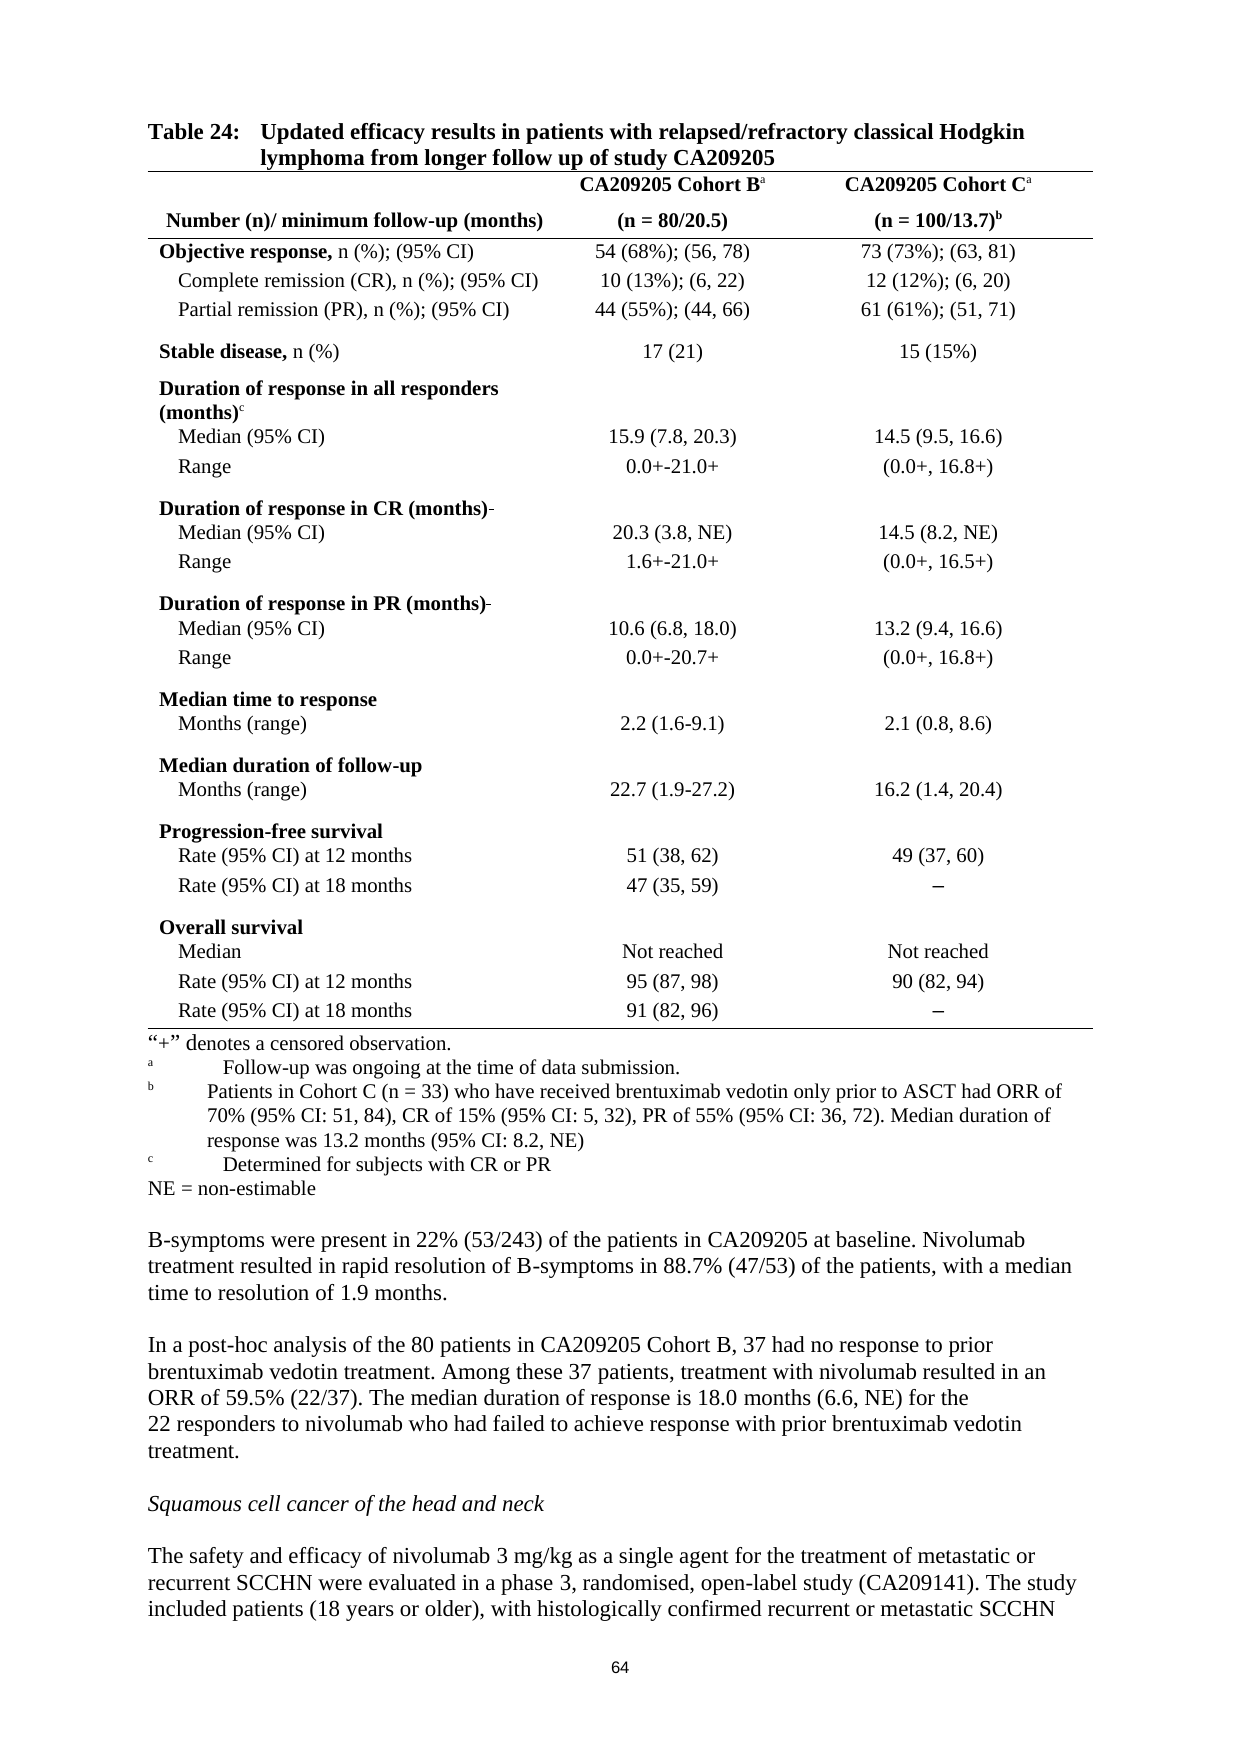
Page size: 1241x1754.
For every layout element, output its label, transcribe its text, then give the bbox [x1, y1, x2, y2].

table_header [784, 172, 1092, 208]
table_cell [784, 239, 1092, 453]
text In a post-hoc analysis of the 80 patients in CA209205 Cohort B, 37 had no response to prior brentuximab vedotin treatment. Among these 37 patients, treatment with nivolumab resulted in an ORR of 59.5% (22/37). The median duration of response is 18.0 months (6.6, NE) for the 22 responders to nivolumab who had failed to achieve response with prior brentuximab vedotin treatment. [148, 1331, 1092, 1463]
text c Determined for subjects with CR or PR [148, 1152, 1092, 1176]
text Squamous cell cancer of the head and neck [148, 1489, 1092, 1516]
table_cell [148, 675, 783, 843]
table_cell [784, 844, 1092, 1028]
text Table 24: Updated efficacy results in patients with relapsed/refractory classical Hodgkin lymphoma from longer follow up of study CA209205 [148, 118, 1092, 171]
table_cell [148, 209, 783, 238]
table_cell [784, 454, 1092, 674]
text B-symptoms were present in 22% (53/243) of the patients in CA209205 at baseline. Nivolumab treatment resulted in rapid resolution of B-symptoms in 88.7% (47/53) of the patients, with a median time to resolution of 1.9 months. [148, 1226, 1092, 1305]
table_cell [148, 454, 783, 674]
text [148, 1542, 1092, 1621]
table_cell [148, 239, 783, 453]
text “+” denotes a censored observation. [148, 1029, 1092, 1055]
text NE = non-estimable [148, 1176, 1092, 1200]
text b Patients in Cohort C (n = 33) who have received brentuximab vedotin only prior to ASCT had ORR of 70% (95% CI: 51, 84), CR of 15% (95% CI: 5, 32), PR of 55% (95% CI: 36, 72). Median duration of response was 13.2 months (95% CI: 8.2, NE) [148, 1079, 1092, 1152]
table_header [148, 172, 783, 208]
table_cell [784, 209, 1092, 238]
text a Follow-up was ongoing at the time of data submission. [148, 1055, 1092, 1079]
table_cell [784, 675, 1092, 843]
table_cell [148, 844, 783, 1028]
